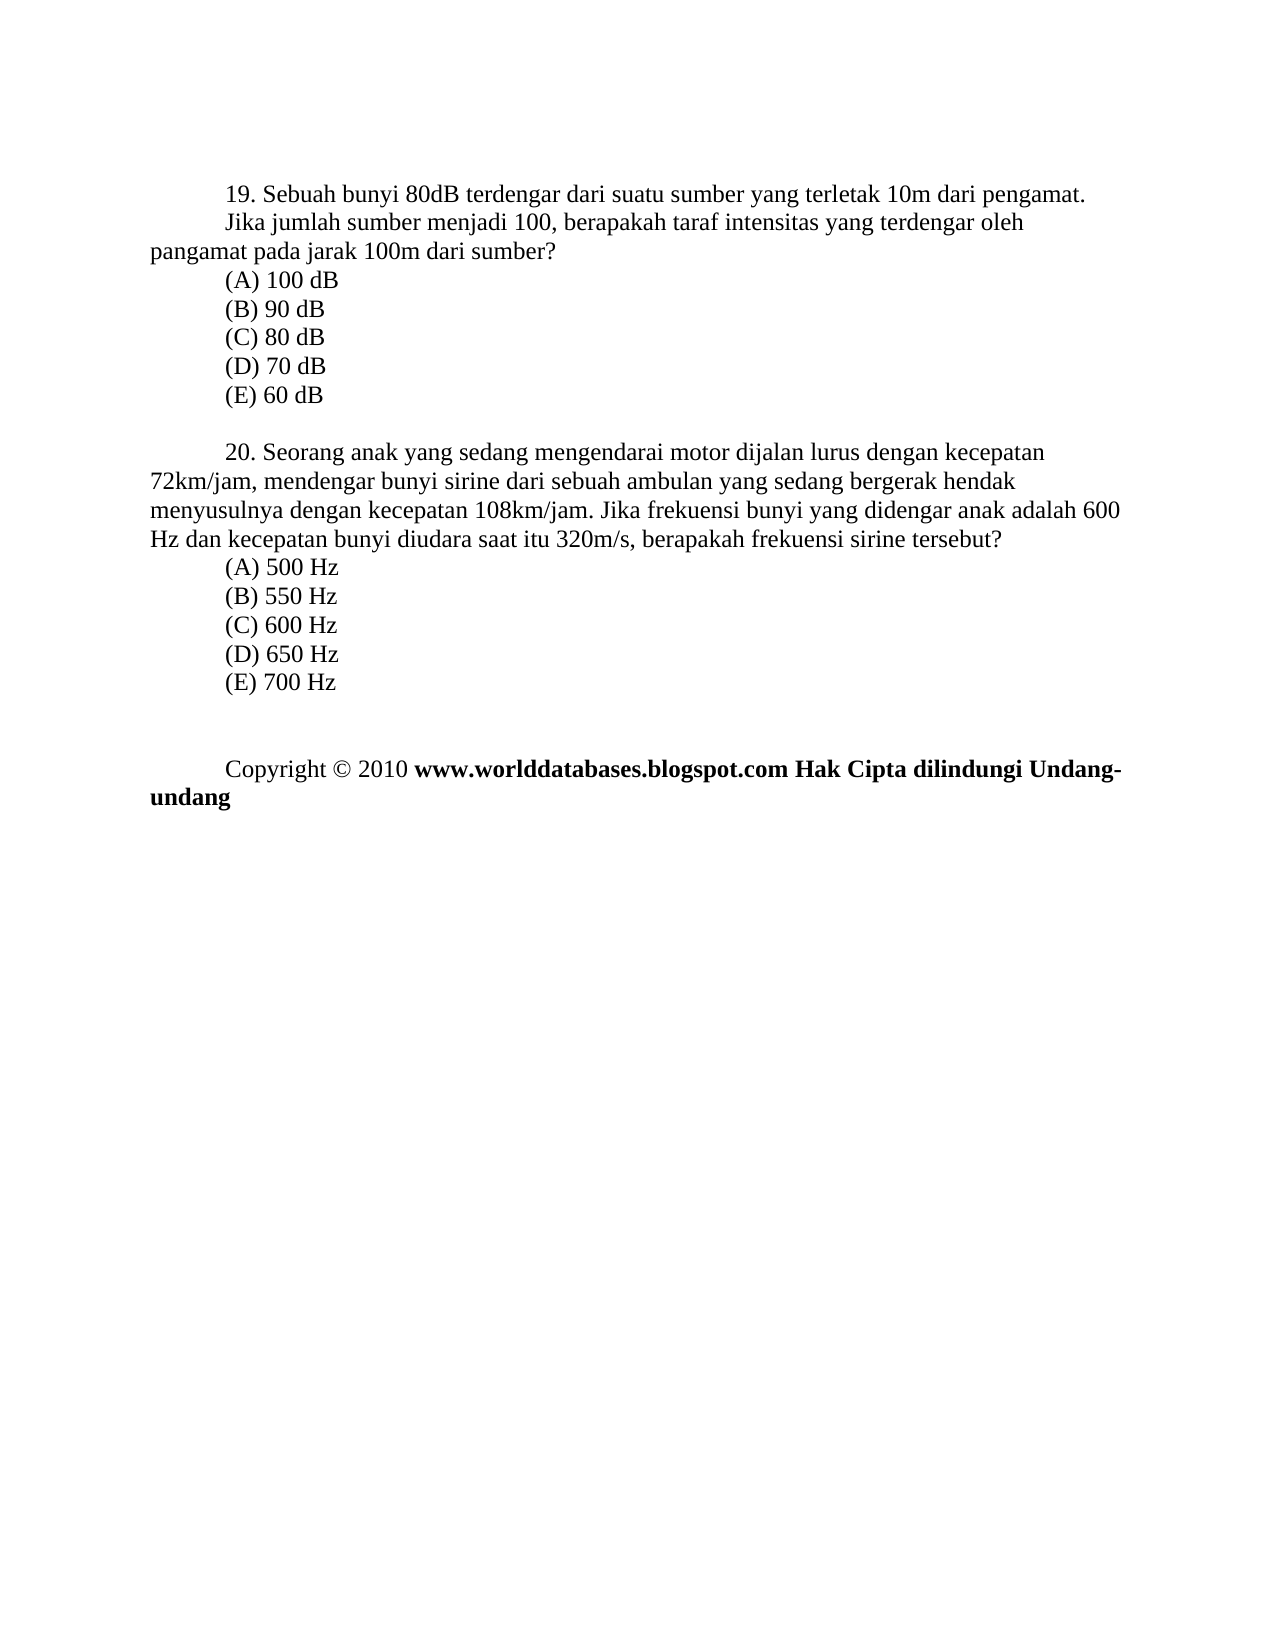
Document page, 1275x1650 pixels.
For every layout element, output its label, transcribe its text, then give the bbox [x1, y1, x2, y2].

text (D) 650 Hz [150, 639, 1125, 667]
text Copyright © 2010 www.worlddatabases.blogspot.com Hak Cipta dilindungi Undang-undang [150, 754, 1125, 811]
text (E) 60 dB [150, 380, 1125, 409]
text (A) 500 Hz [150, 552, 1125, 581]
text (C) 80 dB [150, 322, 1125, 351]
text (E) 700 Hz [150, 667, 1125, 696]
text (D) 70 dB [150, 351, 1125, 380]
text (A) 100 dB [150, 265, 1125, 294]
text (B) 550 Hz [150, 581, 1125, 610]
text 20. Seorang anak yang sedang mengendarai motor dijalan lurus dengan kecepatan 72km/jam, mendengar bunyi sirine dari sebuah ambulan yang sedang bergerak hendak menyusulnya dengan kecepatan 108km/jam. Jika frekuensi bunyi yang didengar anak adalah 600 Hz dan kecepatan bunyi diudara saat itu 320m/s, berapakah frekuensi sirine tersebut? [150, 437, 1125, 552]
text 19. Sebuah bunyi 80dB terdengar dari suatu sumber yang terletak 10m dari pengamat. [150, 179, 1125, 207]
text (B) 90 dB [150, 294, 1125, 322]
text (C) 600 Hz [150, 610, 1125, 639]
text Jika jumlah sumber menjadi 100, berapakah taraf intensitas yang terdengar oleh pangamat pada jarak 100m dari sumber? [150, 207, 1125, 265]
